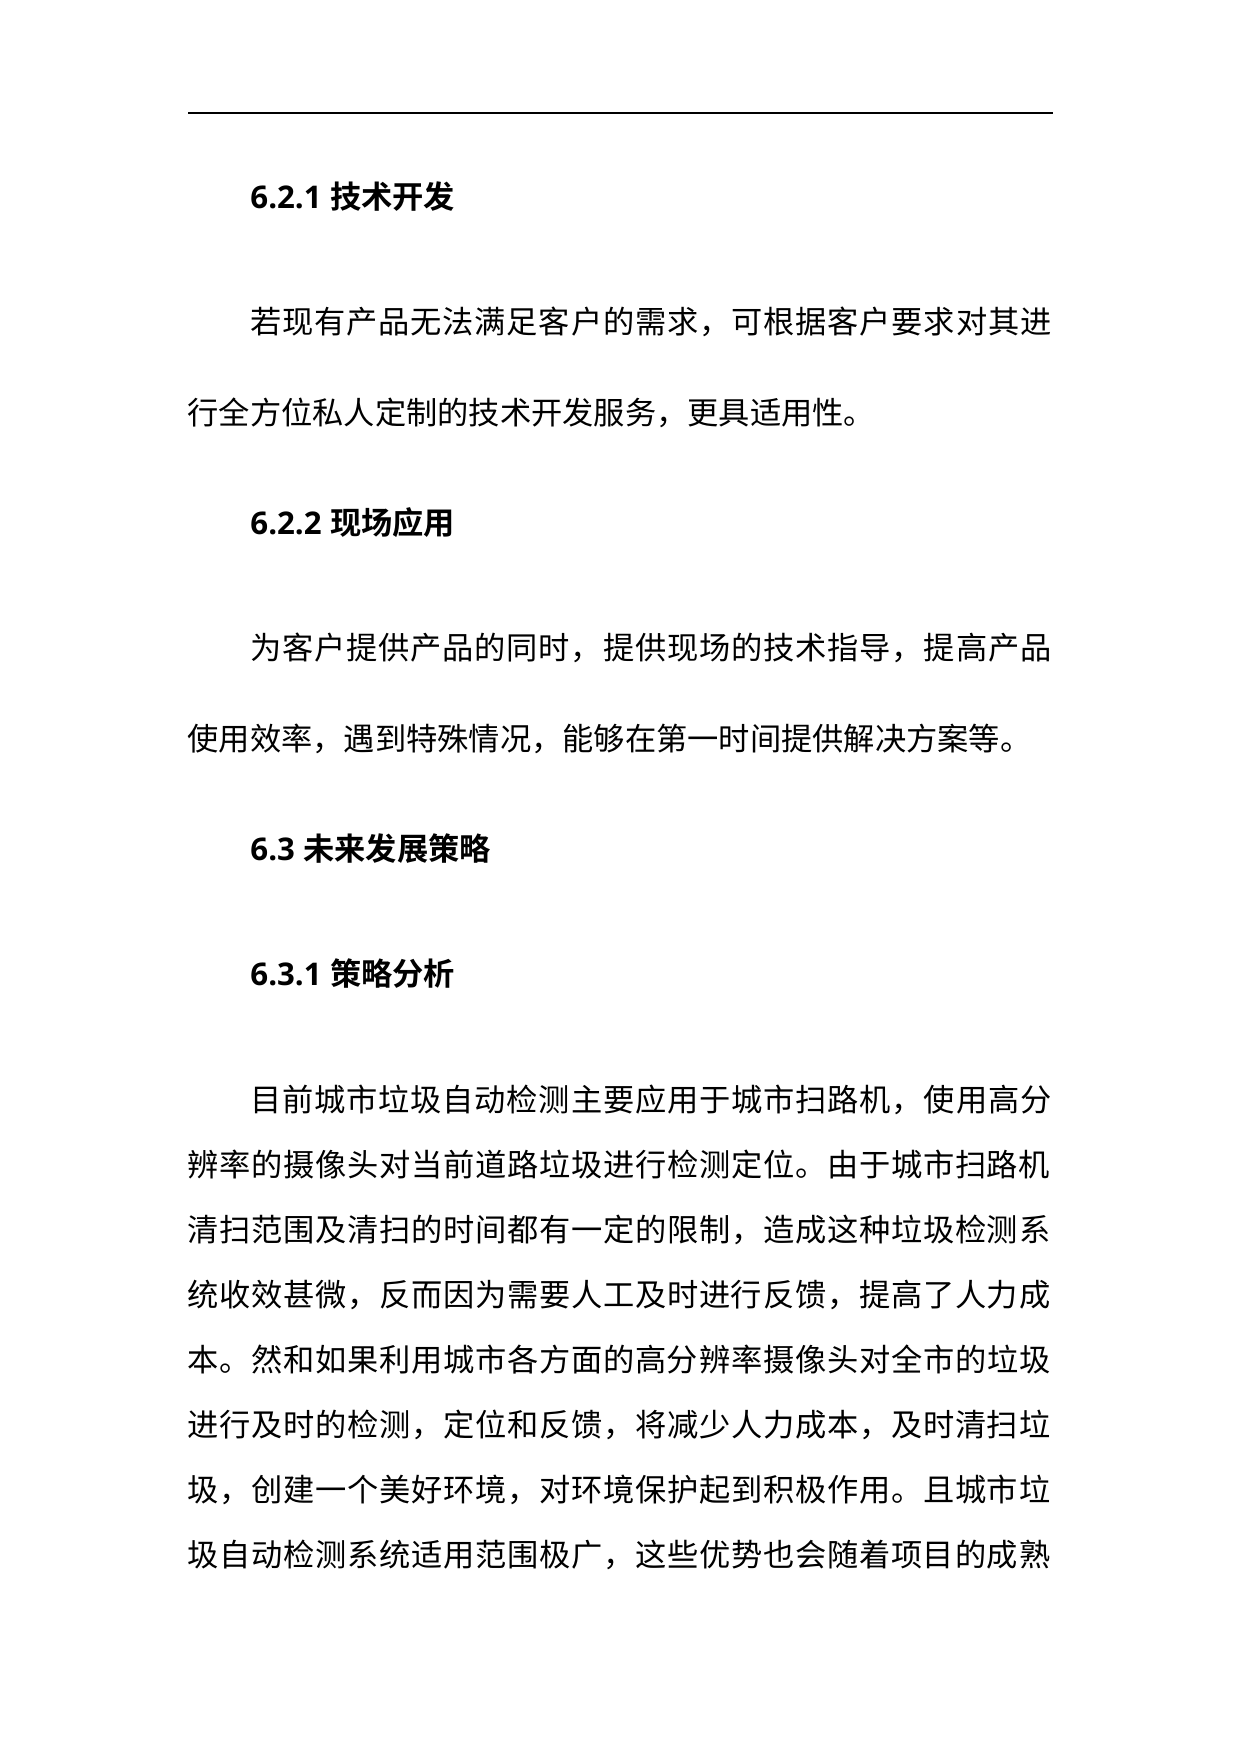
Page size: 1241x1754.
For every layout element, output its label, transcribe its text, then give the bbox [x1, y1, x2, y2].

subtitle 6.2.2 现场应用 [187, 488, 1053, 553]
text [187, 1065, 1053, 1585]
subtitle 6.2.1 技术开发 [187, 162, 1053, 227]
text 为客户提供产品的同时，提供现场的技术指导，提高产品使用效率，遇到特殊情况，能够在第一时间提供解决方案等。 [187, 613, 1053, 769]
subtitle 6.3 未来发展策略 [187, 814, 1053, 879]
text 若现有产品无法满足客户的需求，可根据客户要求对其进行全方位私人定制的技术开发服务，更具适用性。 [187, 287, 1053, 443]
subtitle 6.3.1 策略分析 [187, 940, 1053, 1005]
